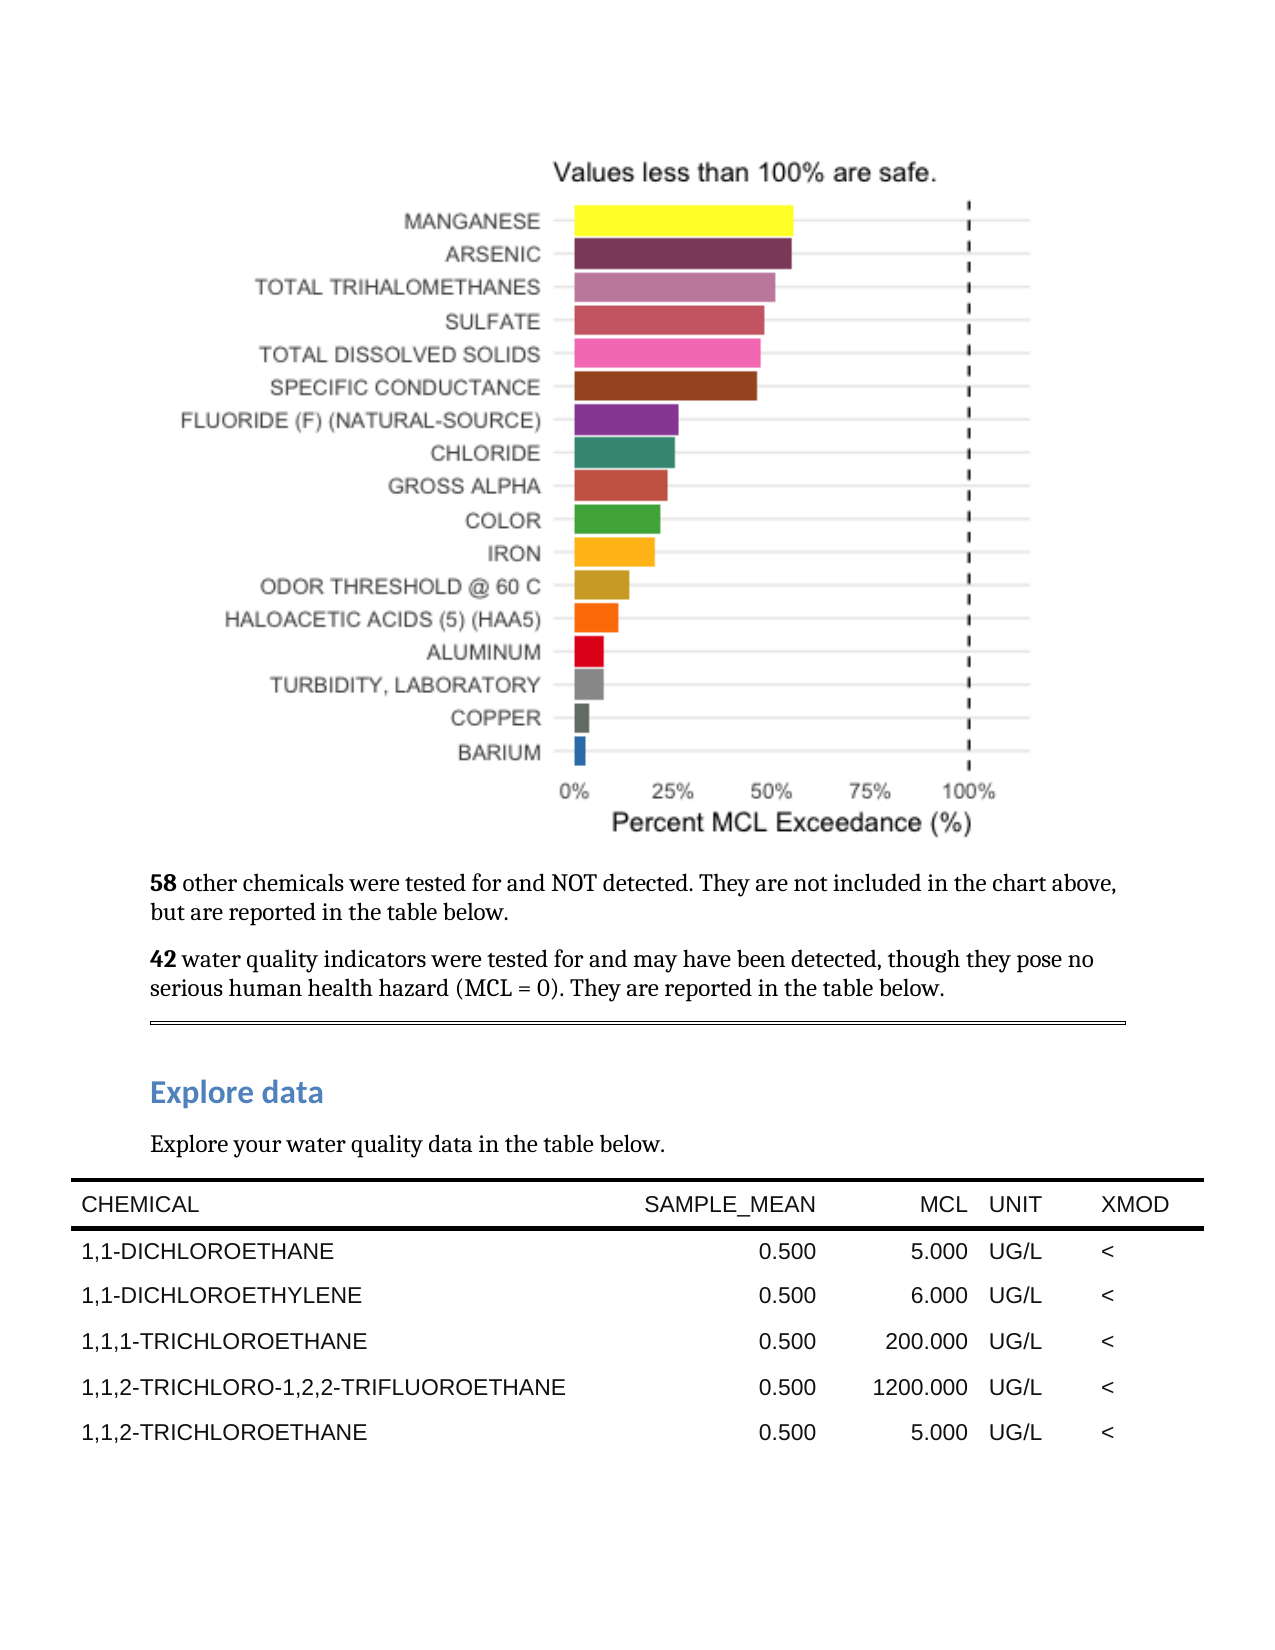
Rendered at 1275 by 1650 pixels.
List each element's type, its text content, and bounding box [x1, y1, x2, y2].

table_cell 6.000 [826, 1272, 978, 1318]
table_cell < [1090, 1318, 1204, 1364]
table_header CHEMICAL [71, 1182, 614, 1226]
text Explore your water quality data in the table below. [150, 1130, 1125, 1159]
table_cell < [1090, 1272, 1204, 1318]
table_cell 0.500 [614, 1364, 826, 1410]
table_cell 0.500 [614, 1318, 826, 1364]
table_cell 1,1-DICHLOROETHYLENE [71, 1272, 614, 1318]
table_cell < [1090, 1364, 1204, 1410]
subtitle Explore data [150, 1071, 1125, 1112]
table_cell 5.000 [826, 1410, 978, 1456]
table_cell 0.500 [614, 1231, 826, 1272]
table_cell 1200.000 [826, 1364, 978, 1410]
table_header UNIT [978, 1182, 1090, 1226]
table_cell UG/L [978, 1231, 1090, 1272]
table_header SAMPLE_MEAN [614, 1182, 826, 1226]
table_header XMOD [1090, 1182, 1204, 1226]
text 42 water quality indicators were tested for and may have been detected, though they pose no serious human health hazard (MCL = 0). They are reported in the table below. [150, 945, 1125, 1002]
table_cell UG/L [978, 1410, 1090, 1456]
picture [168, 150, 1044, 850]
table_cell 1,1,2-TRICHLOROETHANE [71, 1410, 614, 1456]
table_cell < [1090, 1231, 1204, 1272]
table_cell 1,1,2-TRICHLORO-1,2,2-TRIFLUOROETHANE [71, 1364, 614, 1410]
table_cell UG/L [978, 1318, 1090, 1364]
text 58 other chemicals were tested for and NOT detected. They are not included in the chart above, but are reported in the table below. [150, 869, 1125, 926]
table_cell UG/L [978, 1272, 1090, 1318]
table_cell 1,1,1-TRICHLOROETHANE [71, 1318, 614, 1364]
table_cell UG/L [978, 1364, 1090, 1410]
table_cell 1,1-DICHLOROETHANE [71, 1231, 614, 1272]
table_cell 200.000 [826, 1318, 978, 1364]
table_cell < [1090, 1410, 1204, 1456]
table_cell 0.500 [614, 1410, 826, 1456]
table_cell 0.500 [614, 1272, 826, 1318]
table_header MCL [826, 1182, 978, 1226]
table_cell 5.000 [826, 1231, 978, 1272]
